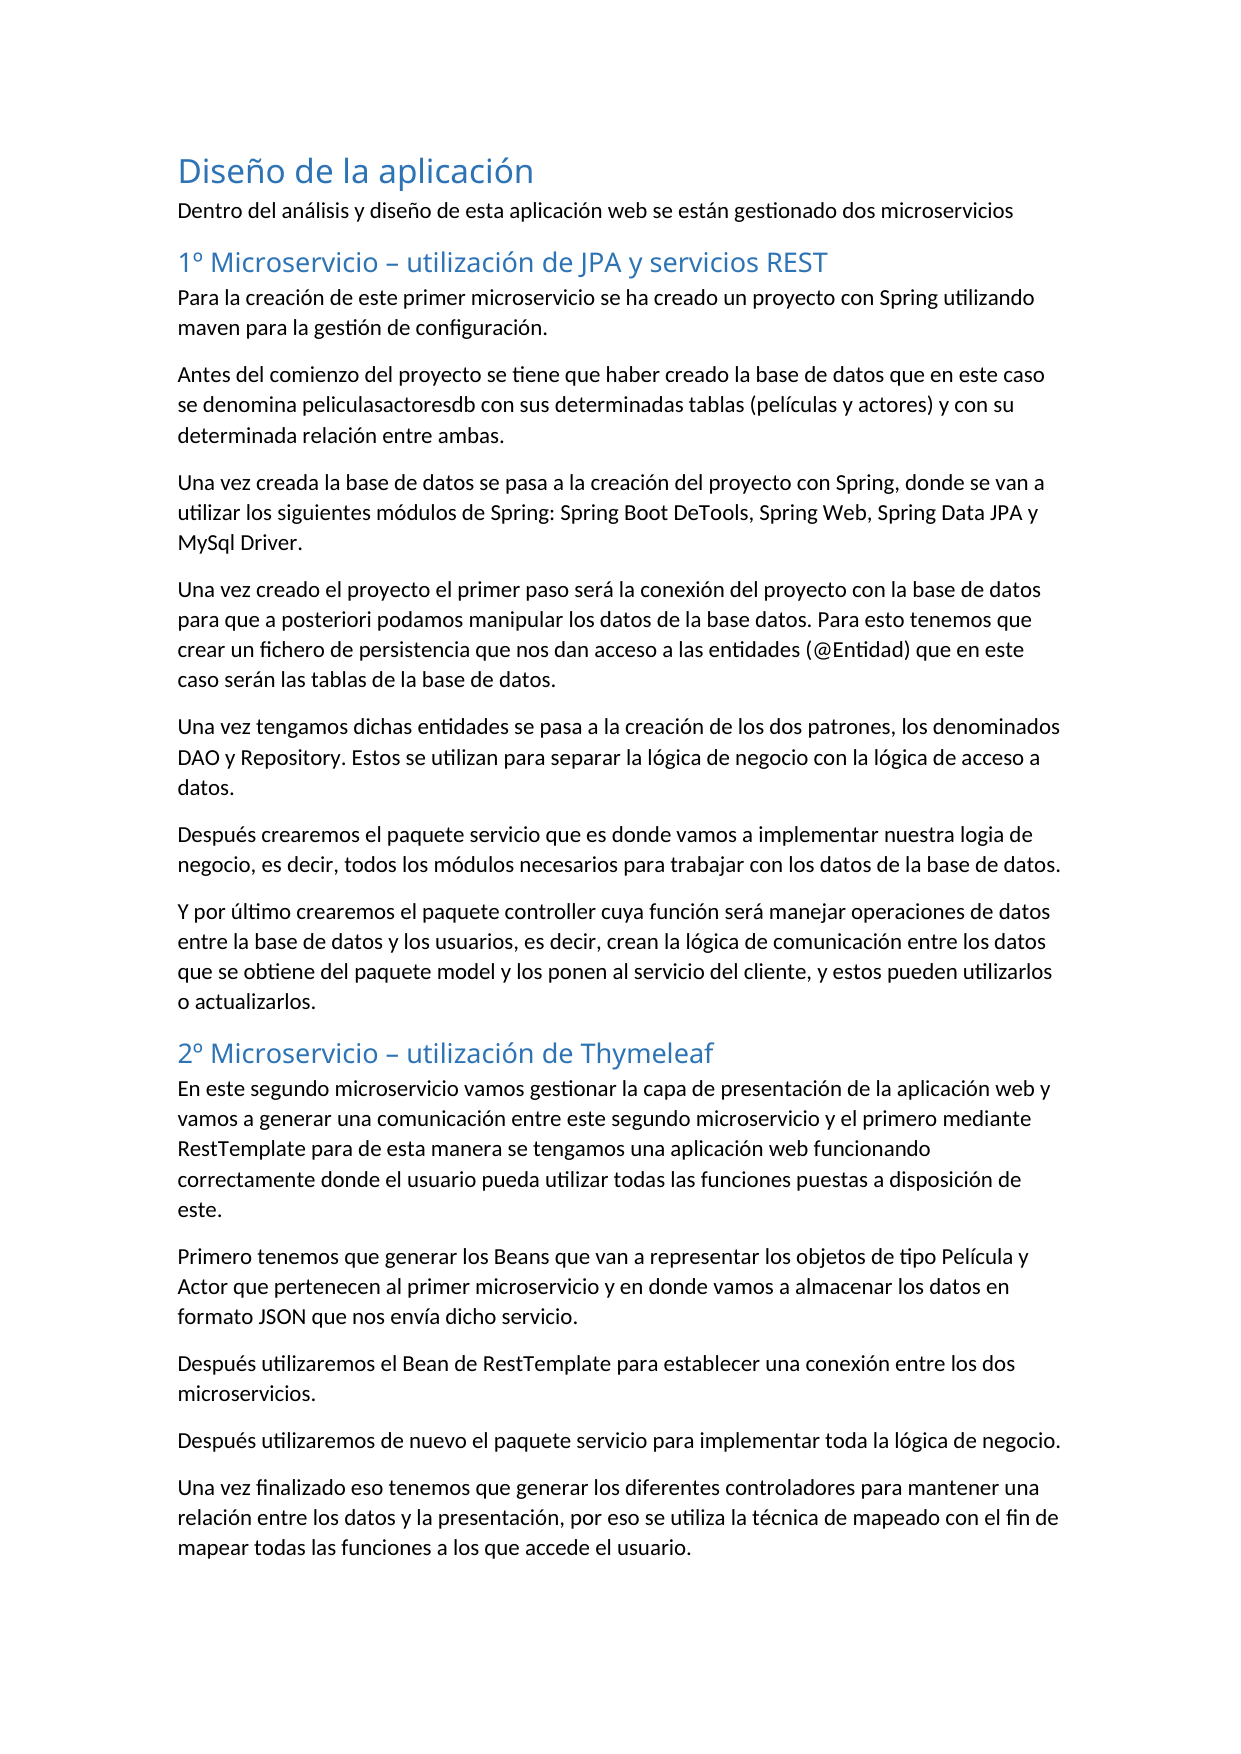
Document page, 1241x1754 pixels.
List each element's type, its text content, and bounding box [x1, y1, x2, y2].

subtitle 2º Microservicio – utilización de Thymeleaf [177, 1034, 1063, 1071]
text Una vez tengamos dichas entidades se pasa a la creación de los dos patrones, los denominados DAO y Repository. Estos se utilizan para separar la lógica de negocio con la lógica de acceso a datos. [177, 712, 1063, 801]
text Después crearemos el paquete servicio que es donde vamos a implementar nuestra logia de negocio, es decir, todos los módulos necesarios para trabajar con los datos de la base de datos. [177, 820, 1063, 878]
text Una vez finalizado eso tenemos que generar los diferentes controladores para mantener una relación entre los datos y la presentación, por eso se utiliza la técnica de mapeado con el fin de mapear todas las funciones a los que accede el usuario. [177, 1473, 1063, 1561]
text Una vez creado el proyecto el primer paso será la conexión del proyecto con la base de datos para que a posteriori podamos manipular los datos de la base datos. Para esto tenemos que crear un fichero de persistencia que nos dan acceso a las entidades (@Entidad) que en este caso serán las tablas de la base de datos. [177, 575, 1063, 693]
text Una vez creada la base de datos se pasa a la creación del proyecto con Spring, donde se van a utilizar los siguientes módulos de Spring: Spring Boot DeTools, Spring Web, Spring Data JPA y MySql Driver. [177, 468, 1063, 556]
text Después utilizaremos el Bean de RestTemplate para establecer una conexión entre los dos microservicios. [177, 1349, 1063, 1407]
text Primero tenemos que generar los Beans que van a representar los objetos de tipo Película y Actor que pertenecen al primer microservicio y en donde vamos a almacenar los datos en formato JSON que nos envía dicho servicio. [177, 1242, 1063, 1330]
text Para la creación de este primer microservicio se ha creado un proyecto con Spring utilizando maven para la gestión de configuración. [177, 283, 1063, 341]
text Antes del comienzo del proyecto se tiene que haber creado la base de datos que en este caso se denomina peliculasactoresdb con sus determinadas tablas (películas y actores) y con su determinada relación entre ambas. [177, 360, 1063, 449]
text En este segundo microservicio vamos gestionar la capa de presentación de la aplicación web y vamos a generar una comunicación entre este segundo microservicio y el primero mediante RestTemplate para de esta manera se tengamos una aplicación web funcionando correctamente donde el usuario pueda utilizar todas las funciones puestas a disposición de este. [177, 1074, 1063, 1223]
text Dentro del análisis y diseño de esta aplicación web se están gestionado dos microservicios [177, 197, 1063, 224]
subtitle Diseño de la aplicación [177, 148, 1063, 193]
subtitle 1º Microservicio – utilización de JPA y servicios REST [177, 243, 1063, 280]
text Después utilizaremos de nuevo el paquete servicio para implementar toda la lógica de negocio. [177, 1426, 1063, 1454]
text Y por último crearemos el paquete controller cuya función será manejar operaciones de datos entre la base de datos y los usuarios, es decir, crean la lógica de comunicación entre los datos que se obtiene del paquete model y los ponen al servicio del cliente, y estos pueden utilizarlos o actualizarlos. [177, 897, 1063, 1015]
